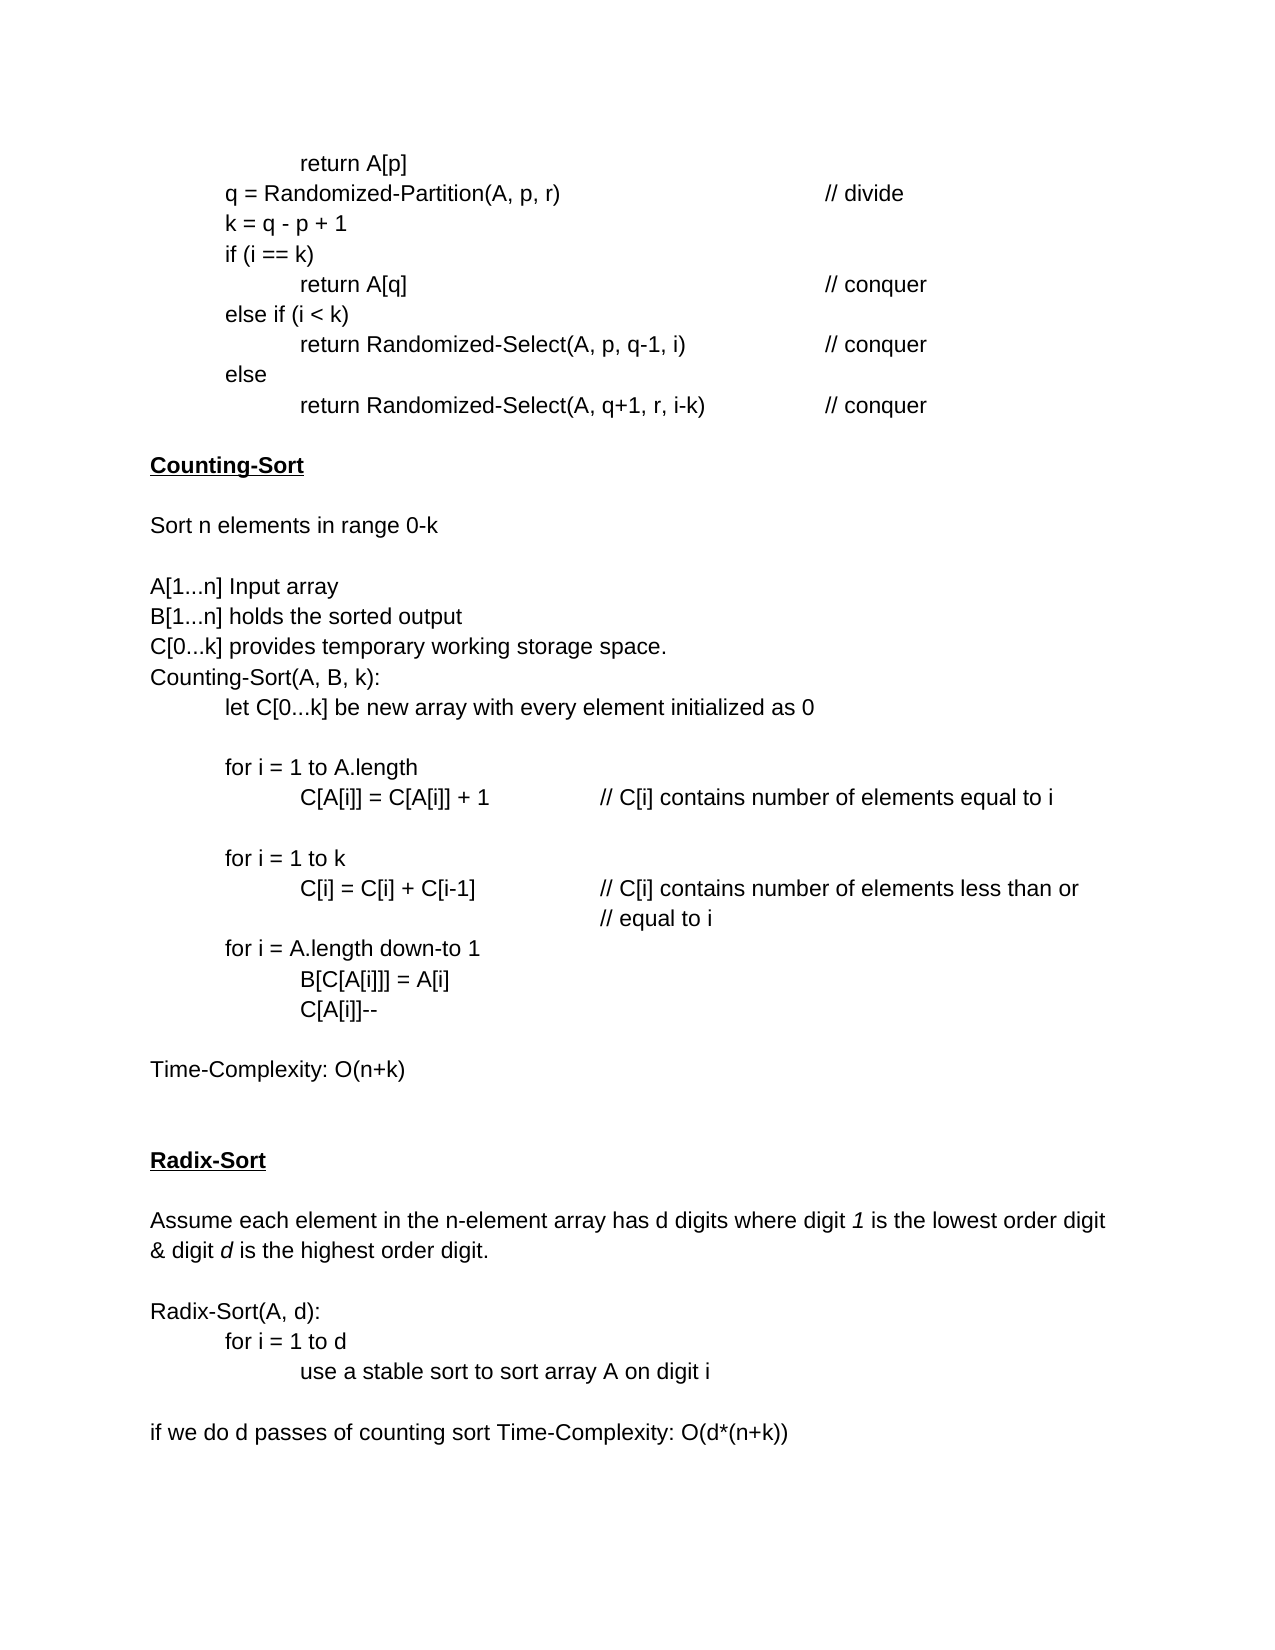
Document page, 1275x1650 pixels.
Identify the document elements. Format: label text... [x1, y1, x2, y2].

text let C[0...k] be new array with every element initialized as 0 [150, 694, 1125, 720]
text k = q - p + 1 [150, 210, 1125, 237]
text Radix-Sort [150, 1147, 1125, 1173]
text Radix-Sort(A, d): [150, 1298, 1125, 1324]
text B[C[A[i]]] = A[i] [150, 966, 1125, 992]
text for i = A.length down-to 1 [150, 935, 1125, 962]
text return A[q] // conquer [150, 271, 1125, 297]
text if (i == k) [150, 241, 1125, 267]
text use a stable sort to sort array A on digit i [150, 1358, 1125, 1385]
text for i = 1 to d [150, 1328, 1125, 1354]
text return Randomized-Select(A, p, q-1, i) // conquer [150, 331, 1125, 358]
text // equal to i [150, 905, 1125, 932]
text else [150, 361, 1125, 388]
text Sort n elements in range 0-k [150, 512, 1125, 539]
text return A[p] [150, 150, 1125, 176]
text Counting-Sort(A, B, k): [150, 663, 1125, 690]
text C[A[i]]-- [150, 996, 1125, 1022]
text q = Randomized-Partition(A, p, r) // divide [150, 180, 1125, 207]
text B[1...n] holds the sorted output [150, 603, 1125, 629]
text return Randomized-Select(A, q+1, r, i-k) // conquer [150, 392, 1125, 418]
text for i = 1 to A.length [150, 754, 1125, 781]
text C[0...k] provides temporary working storage space. [150, 633, 1125, 660]
text else if (i < k) [150, 301, 1125, 327]
text Counting-Sort [150, 452, 1125, 478]
text A[1...n] Input array [150, 573, 1125, 599]
text Assume each element in the n-element array has d digits where digit 1 is the lowest order digit & digit d is the highest order digit. [150, 1207, 1125, 1264]
text if we do d passes of counting sort Time-Complexity: O(d*(n+k)) [150, 1419, 1125, 1445]
text C[i] = C[i] + C[i-1] // C[i] contains number of elements less than or [150, 875, 1125, 901]
text Time-Complexity: O(n+k) [150, 1056, 1125, 1083]
text C[A[i]] = C[A[i]] + 1 // C[i] contains number of elements equal to i [150, 784, 1125, 811]
text for i = 1 to k [150, 845, 1125, 871]
